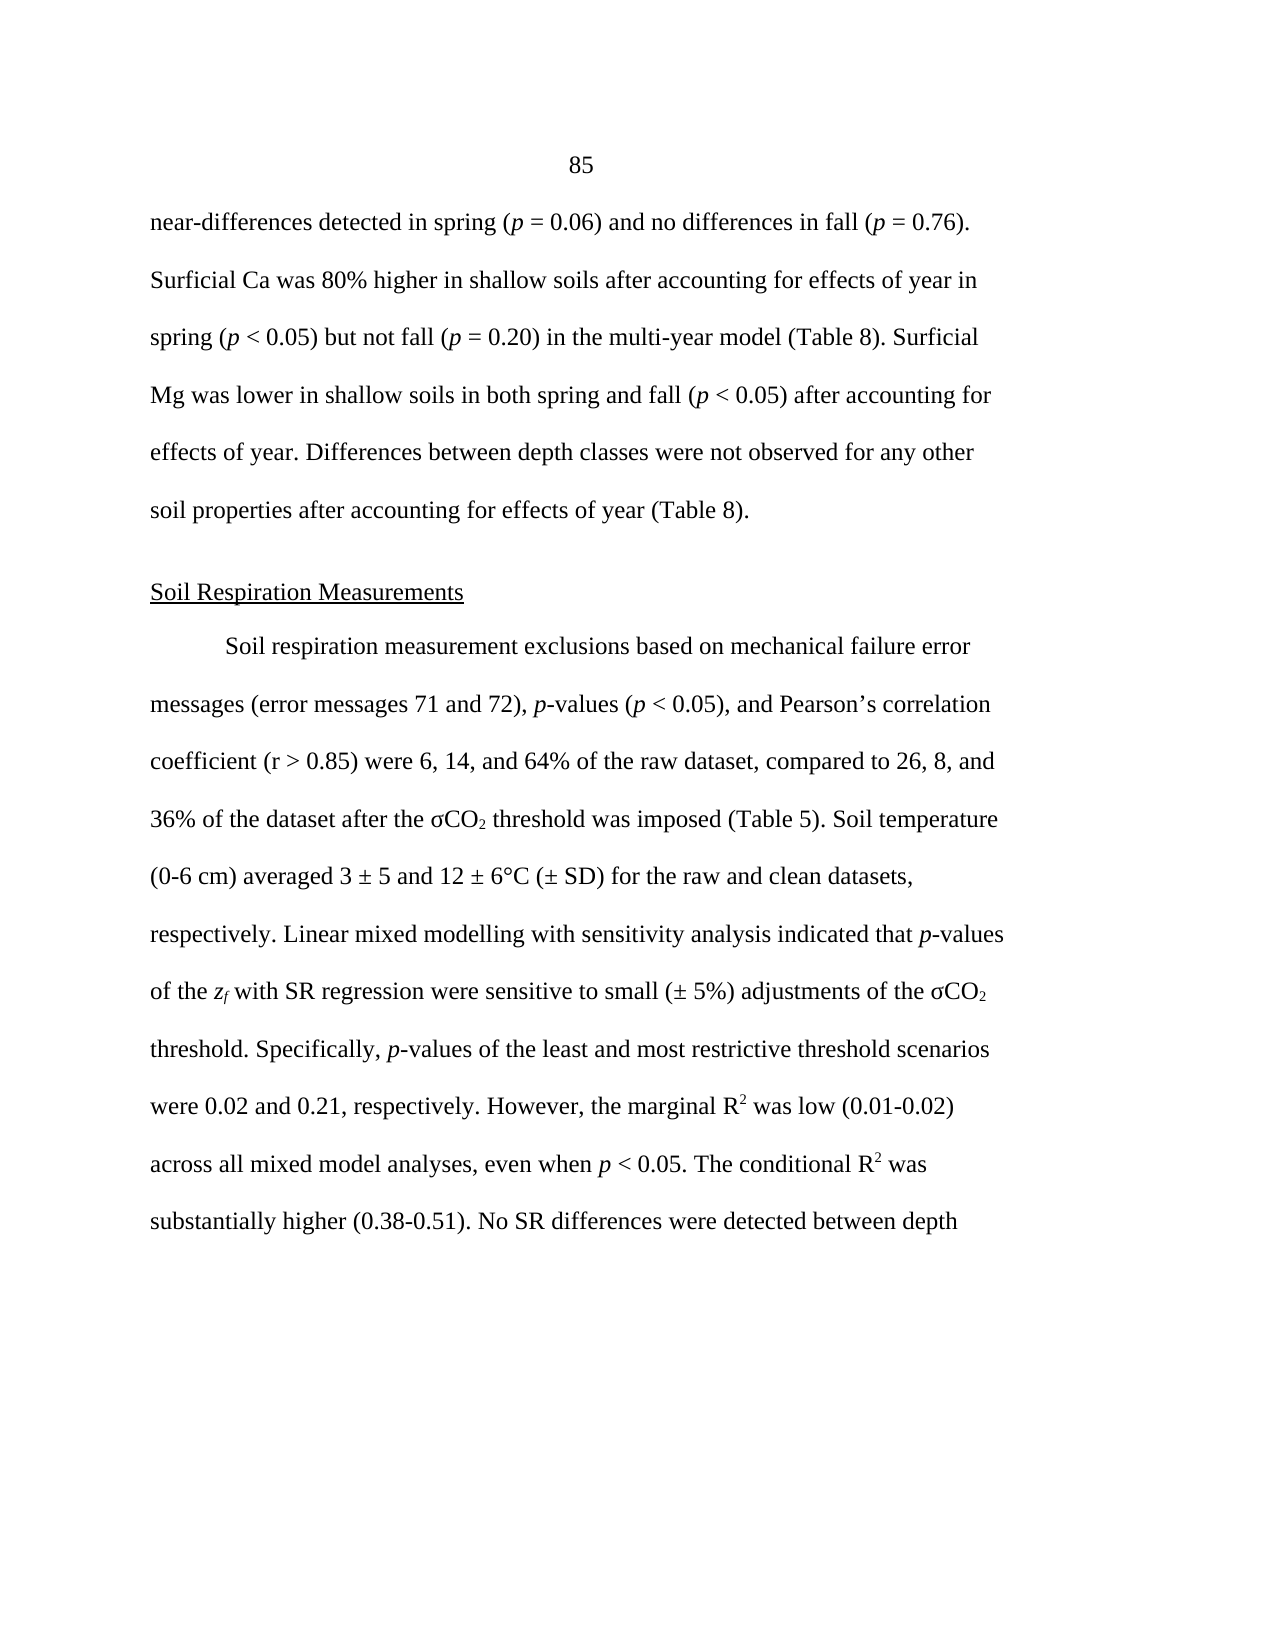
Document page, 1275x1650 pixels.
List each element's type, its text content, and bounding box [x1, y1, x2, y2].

subtitle Soil Respiration Measurements [150, 577, 787, 606]
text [150, 631, 1012, 1235]
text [150, 207, 1012, 524]
